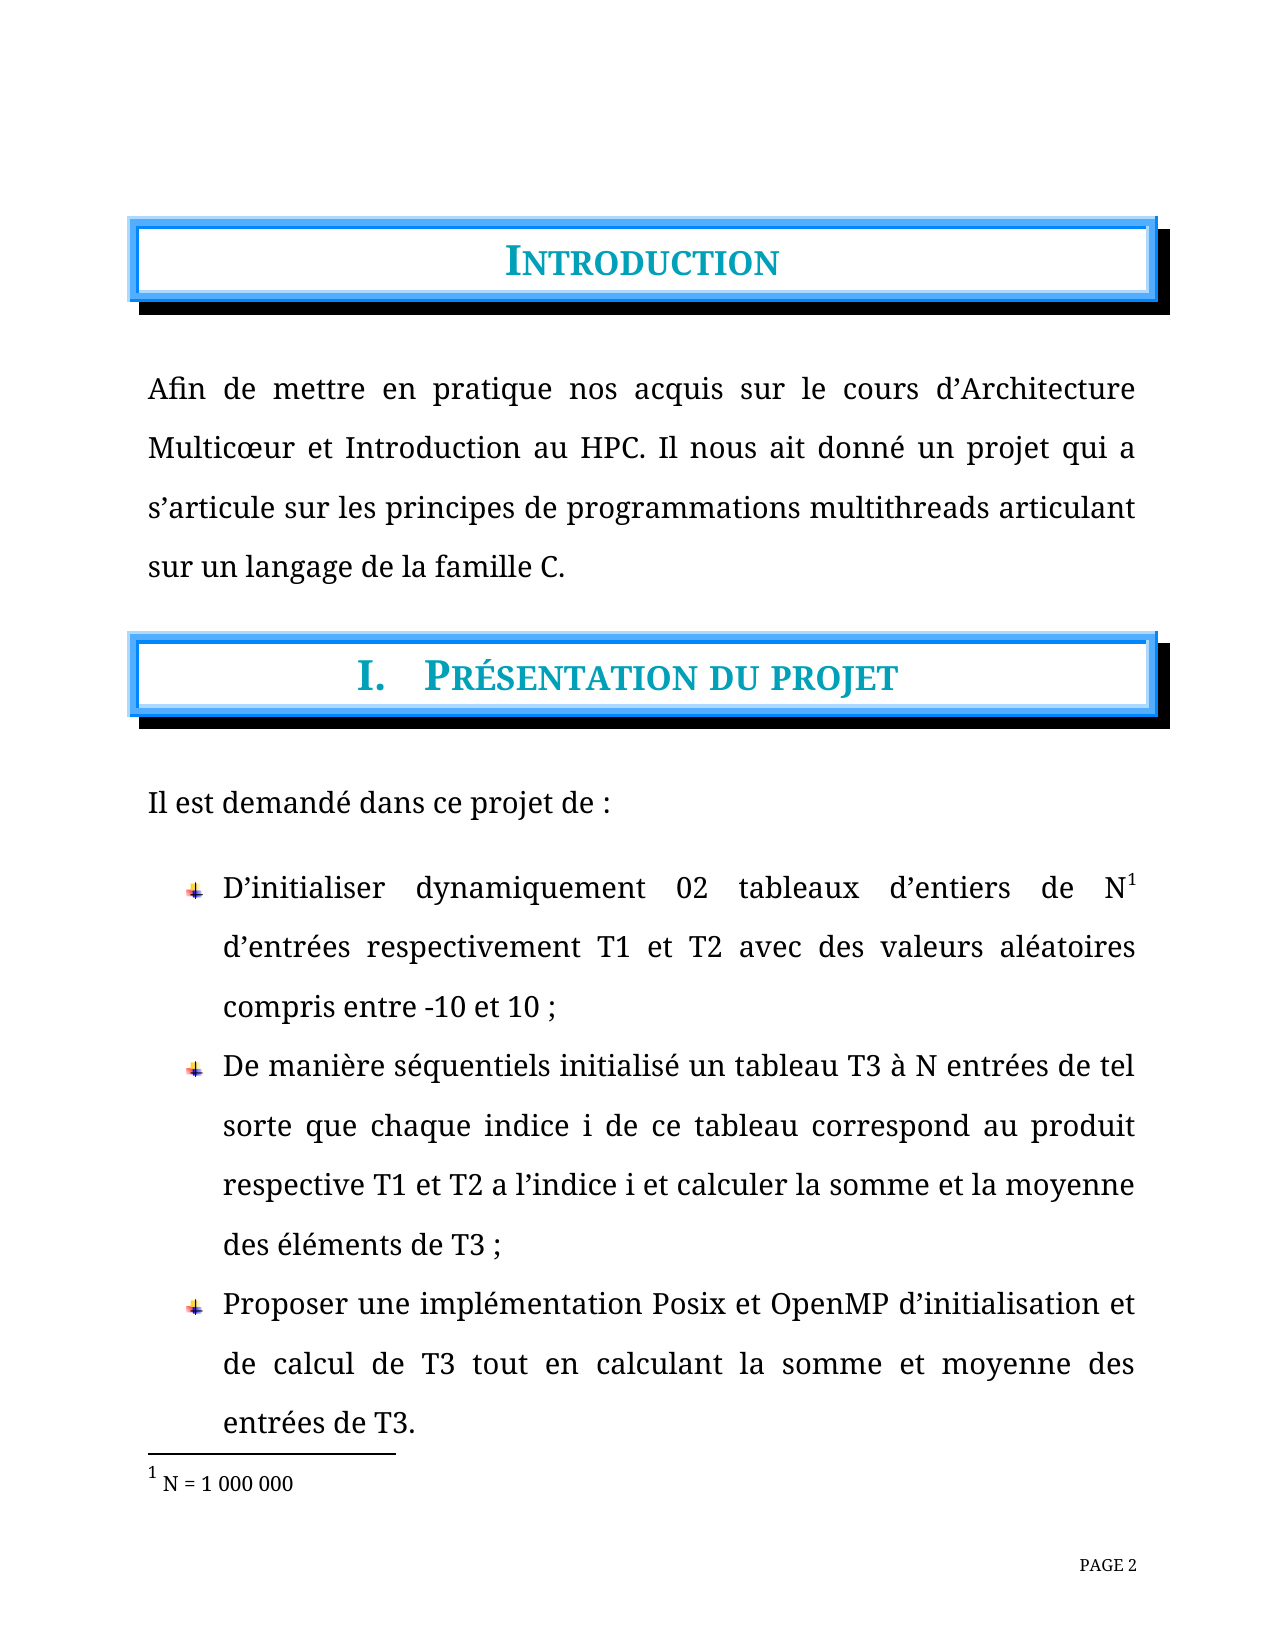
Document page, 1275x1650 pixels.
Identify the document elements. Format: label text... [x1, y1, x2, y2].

picture [186, 1060, 203, 1077]
text Afin de mettre en pratique nos acquis sur le cours d’Architecture Multicœur et Introduction au HPC. Il nous ait donné un projet qui a s’articule sur les principes de programmations multithreads articulant sur un langage de la famille C. [148, 368, 1137, 586]
list D’initialiser dynamiquement 02 tableaux d’entiers de N d’entrées respectivement T1 et T2 avec des valeurs aléatoires compris entre -10 et 10 ; [185, 867, 1137, 1026]
subtitle Introduction [139, 229, 1146, 290]
text Il est demandé dans ce projet de : [148, 783, 1137, 822]
picture [186, 1298, 203, 1315]
list Proposer une implémentation Posix et OpenMP d’initialisation et de calcul de T3 tout en calculant la somme et moyenne des entrées de T3. [185, 1283, 1137, 1442]
list De manière séquentiels initialisé un tableau T3 à N entrées de tel sorte que chaque indice i de ce tableau correspond au produit respective T1 et T2 a l’indice i et calculer la somme et la moyenne des éléments de T3 ; [185, 1046, 1137, 1264]
subtitle Présentation du projet [139, 644, 1146, 704]
picture [186, 881, 203, 899]
